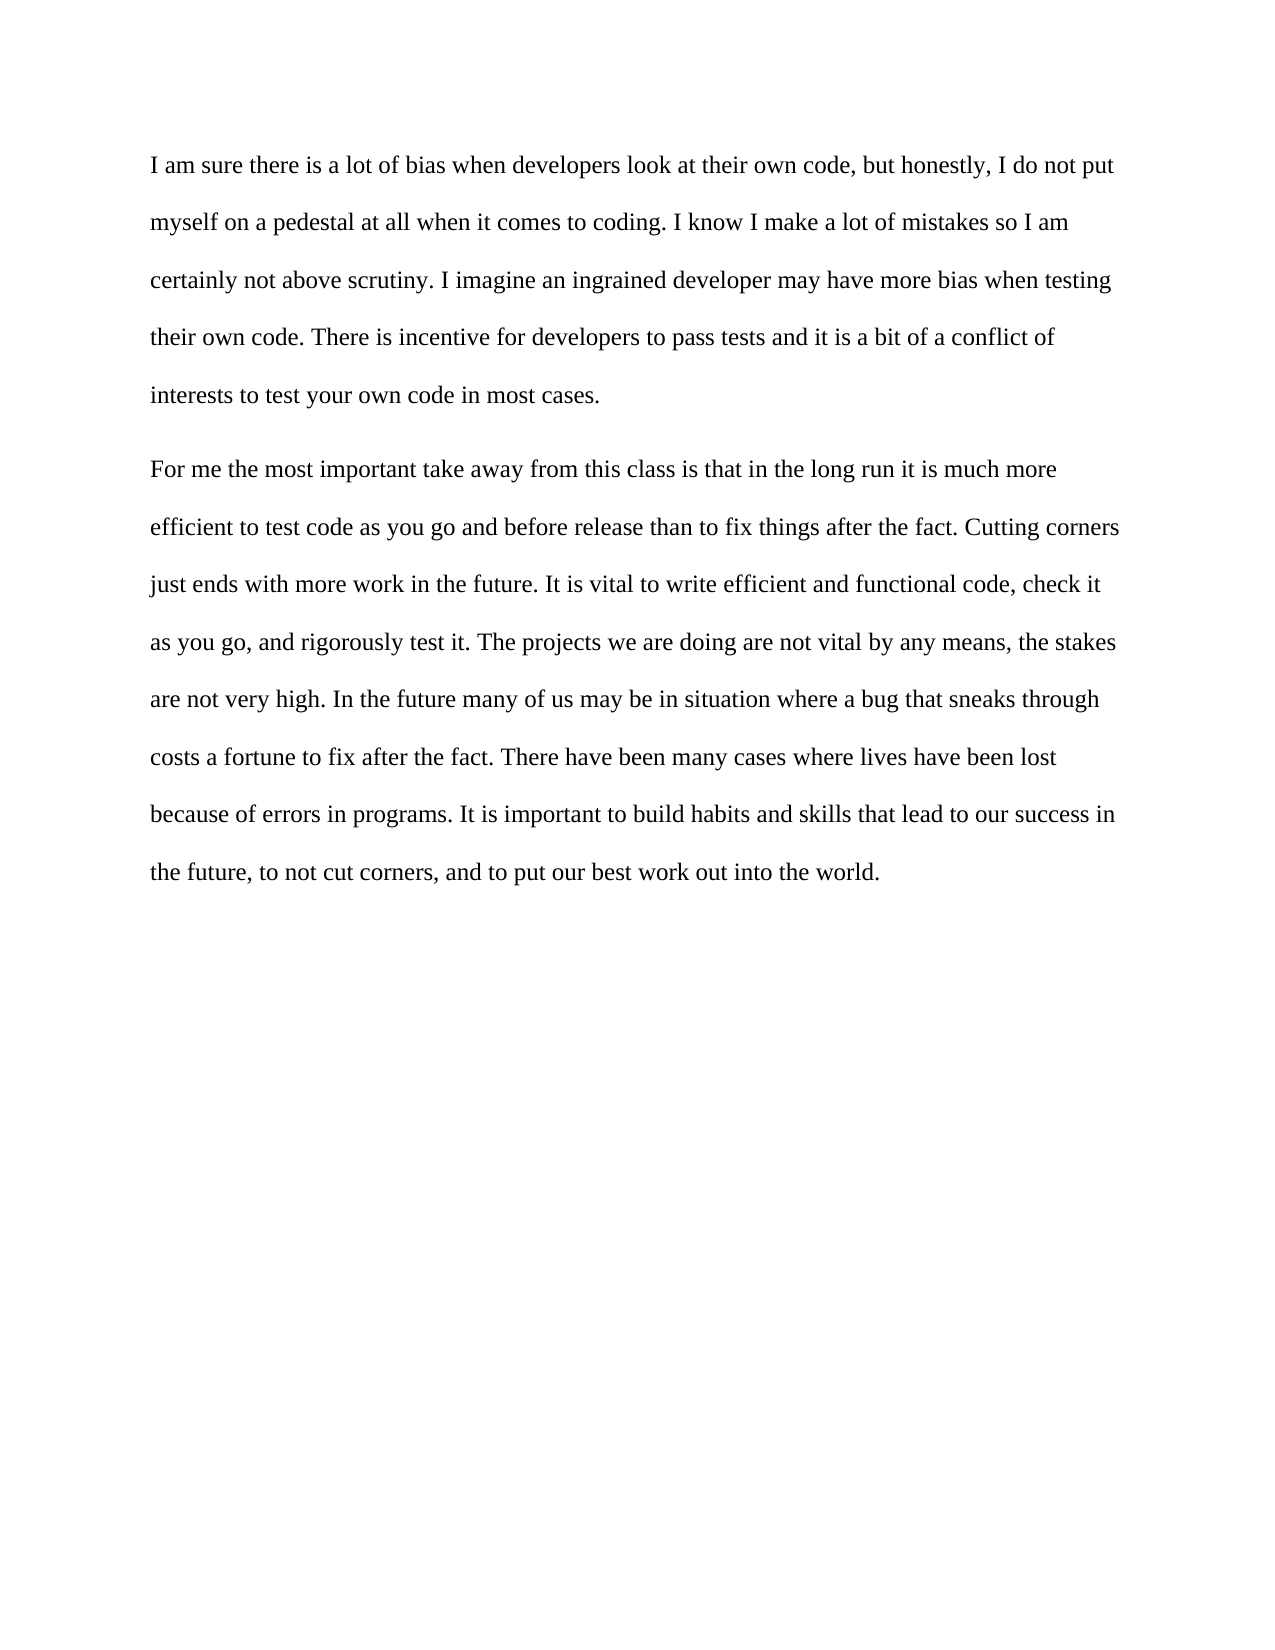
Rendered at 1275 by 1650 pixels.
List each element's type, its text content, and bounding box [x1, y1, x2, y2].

text I am sure there is a lot of bias when developers look at their own code, but honestly, I do not put myself on a pedestal at all when it comes to coding. I know I make a lot of mistakes so I am certainly not above scrutiny. I imagine an ingrained developer may have more bias when testing their own code. There is incentive for developers to pass tests and it is a bit of a conflict of interests to test your own code in most cases. [150, 150, 1125, 409]
text For me the most important take away from this class is that in the long run it is much more efficient to test code as you go and before release than to fix things after the fact. Cutting corners just ends with more work in the future. It is vital to write efficient and functional code, check it as you go, and rigorously test it. The projects we are doing are not vital by any means, the stakes are not very high. In the future many of us may be in situation where a bug that sneaks through costs a fortune to fix after the fact. There have been many cases where lives have been lost because of errors in programs. It is important to build habits and skills that lead to our success in the future, to not cut corners, and to put our best work out into the world. [150, 454, 1125, 885]
